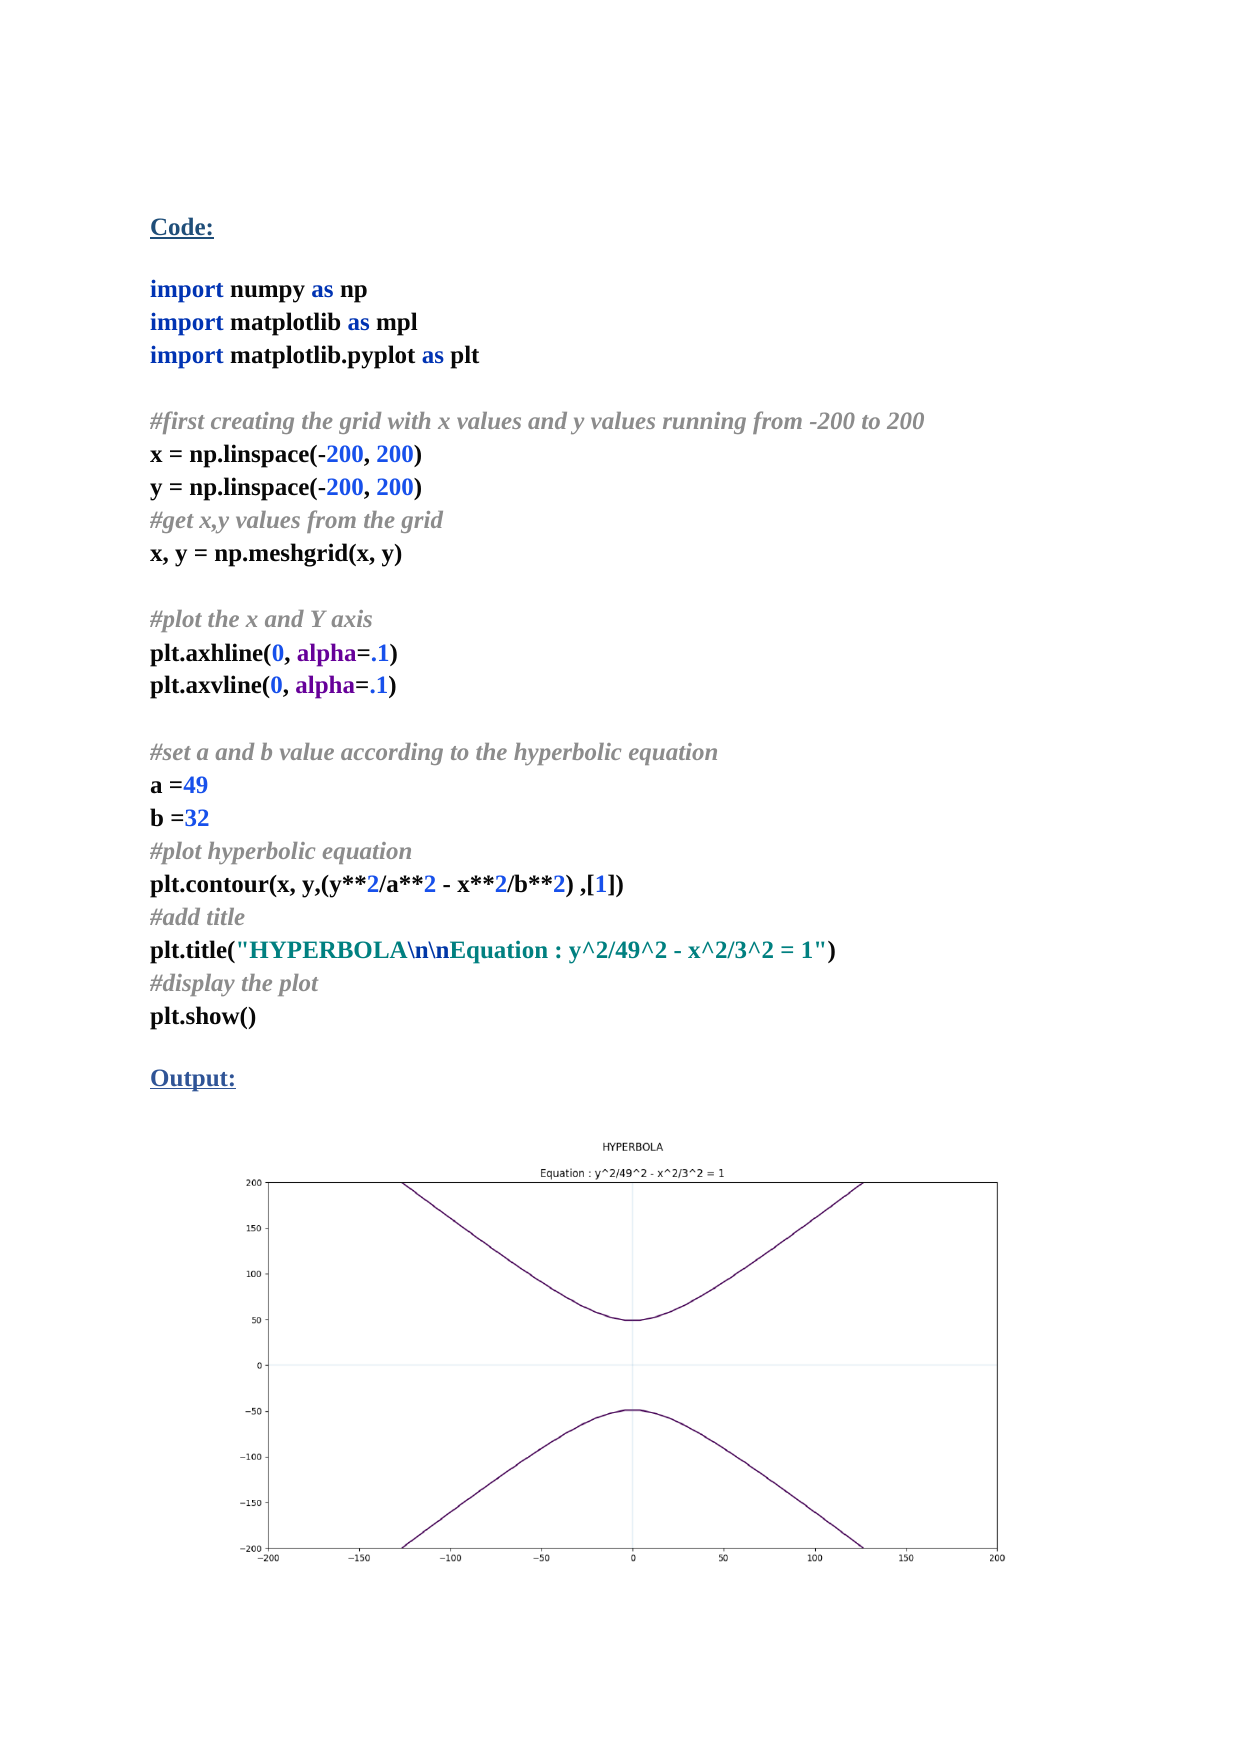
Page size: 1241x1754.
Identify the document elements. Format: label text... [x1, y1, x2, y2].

picture [150, 1125, 1091, 1600]
text import numpy as np import matplotlib as mpl import matplotlib.pyplot as plt [150, 274, 1090, 369]
text #first creating the grid with x values and y values running from -200 to 200 x = np.linspace(-200, 200) y = np.linspace(-200, 200) #get x,y values from the grid x, y = np.meshgrid(x, y) #plot the x and Y axis plt.axhline(0, alpha=.1) plt.axvline(0, alpha=.1) #set a and b value according to the hyperbolic equation a =49 b =32 #plot hyperbolic equation plt.contour(x, y,(y**2/a**2 - x**2/b**2) ,[1]) #add title plt.title("HYPERBOLA\n\nEquation : y^2/49^2 - x^2/3^2 = 1") #display the plot plt.show() [150, 373, 1090, 1029]
text Output: [150, 1063, 1090, 1092]
text Code: [150, 212, 1090, 241]
